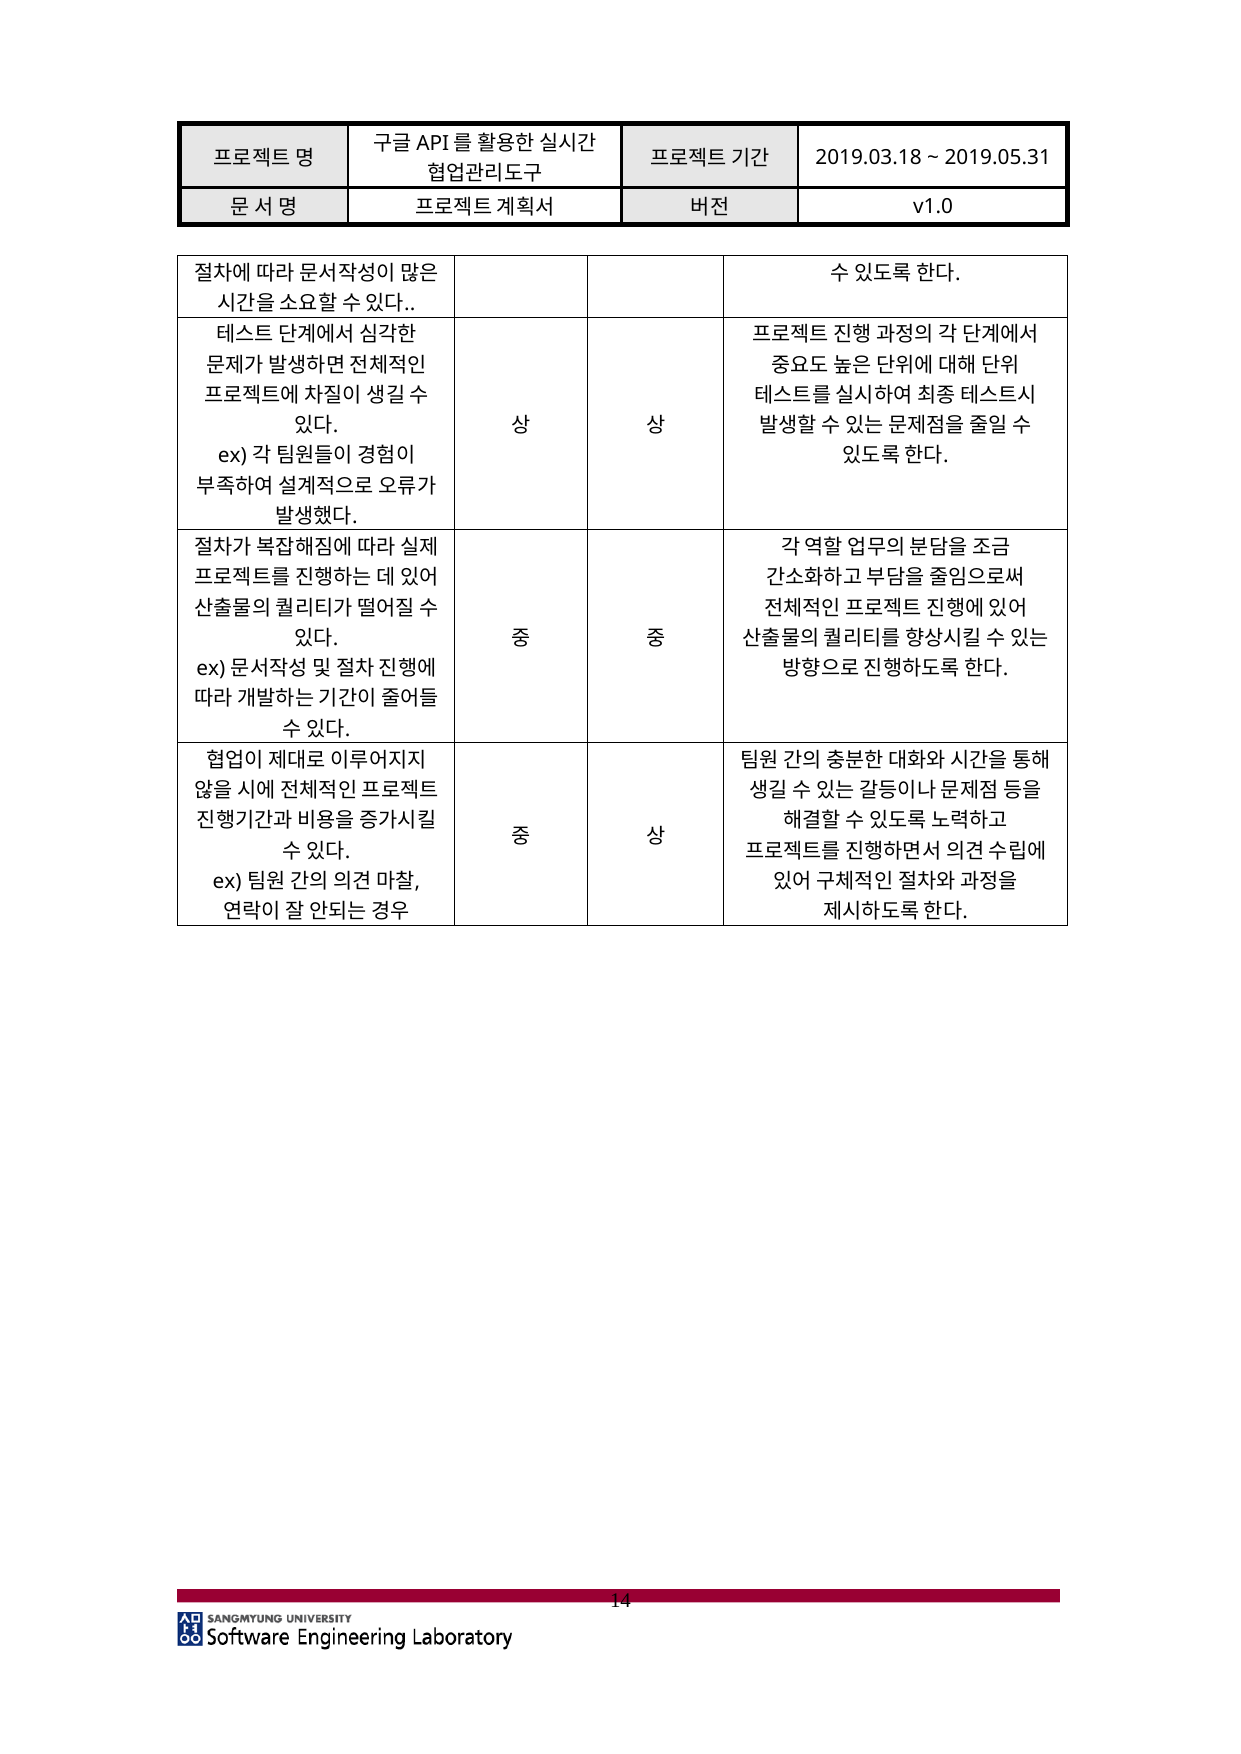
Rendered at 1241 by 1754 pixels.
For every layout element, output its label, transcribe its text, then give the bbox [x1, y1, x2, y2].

table_cell 문서 작성을 확실히 하면 반대로 장점으로 작용할 수 있다. 하지만 문서 작성에 많은 시간이 소요되는 것은 문제가 발생할 수 있으므로 문서 작성을 체계적으로 하여 시간을 줄일 수 있도록 한다. [724, 256, 1067, 317]
table_cell 테스트 단계에서 심각한 문제가 발생하면 전체적인 프로젝트에 차질이 생길 수 있다. ex) 각 팀원들이 경험이 부족하여 설계적으로 오류가 발생했다. [178, 318, 454, 529]
table_cell 상 [588, 743, 723, 925]
table_cell 중 [588, 530, 723, 742]
table_cell 절차가 복잡해짐에 따라 실제 프로젝트를 진행하는 데 있어 산출물의 퀄리티가 떨어질 수 있다. ex) 문서작성 및 절차 진행에 따라 개발하는 기간이 줄어들 수 있다. [333, 530, 454, 742]
table_cell 각 단계를 문서화해서 진행하다보면 문서 작성 시간과 다른 업무에 대해 부담이 될 수 있다. ex) 프로젝트 수행 기간 중 절차에 따라 문서작성이 많은 시간을 소요할 수 있다.. [178, 256, 404, 317]
table_cell 상 [588, 318, 723, 529]
table_cell 각 역할 업무의 분담을 조금 간소화하고 부담을 줄임으로써 전체적인 프로젝트 진행에 있어 산출물의 퀄리티를 향상시킬 수 있는 방향으로 진행하도록 한다. [724, 530, 1067, 742]
table_cell 프로젝트 진행 과정의 각 단계에서 중요도 높은 단위에 대해 단위 테스트를 실시하여 최종 테스트시 발생할 수 있는 문제점을 줄일 수 있도록 한다. [724, 318, 1067, 529]
table_cell 절차가 복잡해짐에 따라 실제 프로젝트를 진행하는 데 있어 산출물의 퀄리티가 떨어질 수 있다. ex) 문서작성 및 절차 진행에 따라 개발하는 기간이 줄어들 수 있다. [178, 530, 294, 742]
table_cell 중 [455, 530, 587, 742]
table_cell 중 [455, 743, 587, 925]
table_cell 상 [455, 256, 587, 317]
picture [177, 1612, 515, 1651]
table_cell 협업이 제대로 이루어지지 않을 시에 전체적인 프로젝트 진행기간과 비용을 증가시킬 수 있다. ex) 팀원 간의 의견 마찰, 연락이 잘 안되는 경우 [178, 743, 454, 925]
table_cell 상 [588, 256, 723, 317]
table_cell 상 [455, 318, 587, 529]
table_cell 팀원 간의 충분한 대화와 시간을 통해 생길 수 있는 갈등이나 문제점 등을 해결할 수 있도록 노력하고 프로젝트를 진행하면서 의견 수립에 있어 구체적인 절차와 과정을 제시하도록 한다. [724, 743, 1067, 925]
